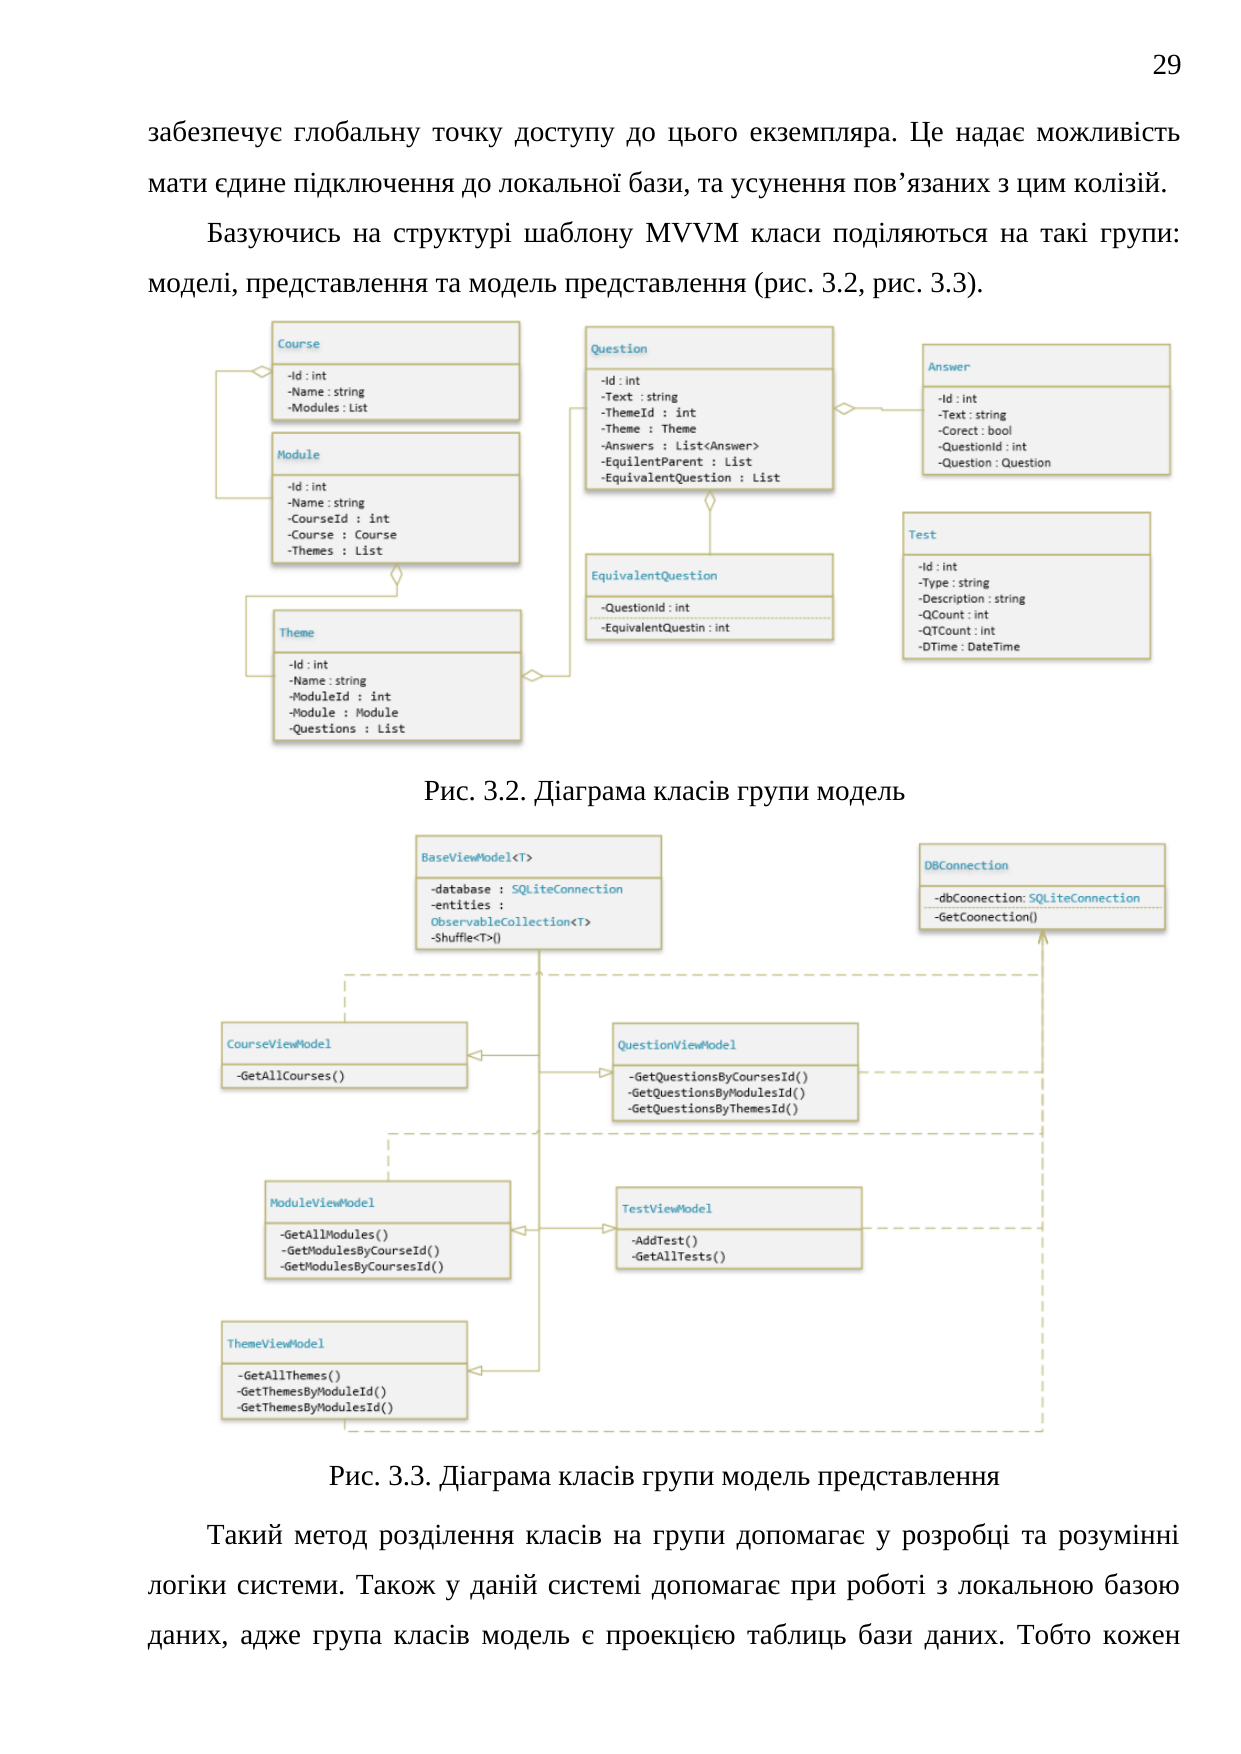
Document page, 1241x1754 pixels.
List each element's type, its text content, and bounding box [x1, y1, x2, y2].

text Базуючись на структурі шаблону MVVM класи поділяються на такі групи: моделі, представлення та модель представлення (рис. 3.2, рис. 3.3). [148, 215, 1181, 299]
text Діаграма класів групи модель представлення [148, 1458, 1181, 1492]
picture [209, 315, 1179, 756]
picture [212, 831, 1175, 1442]
text Діаграма класів групи модель [148, 773, 1181, 806]
